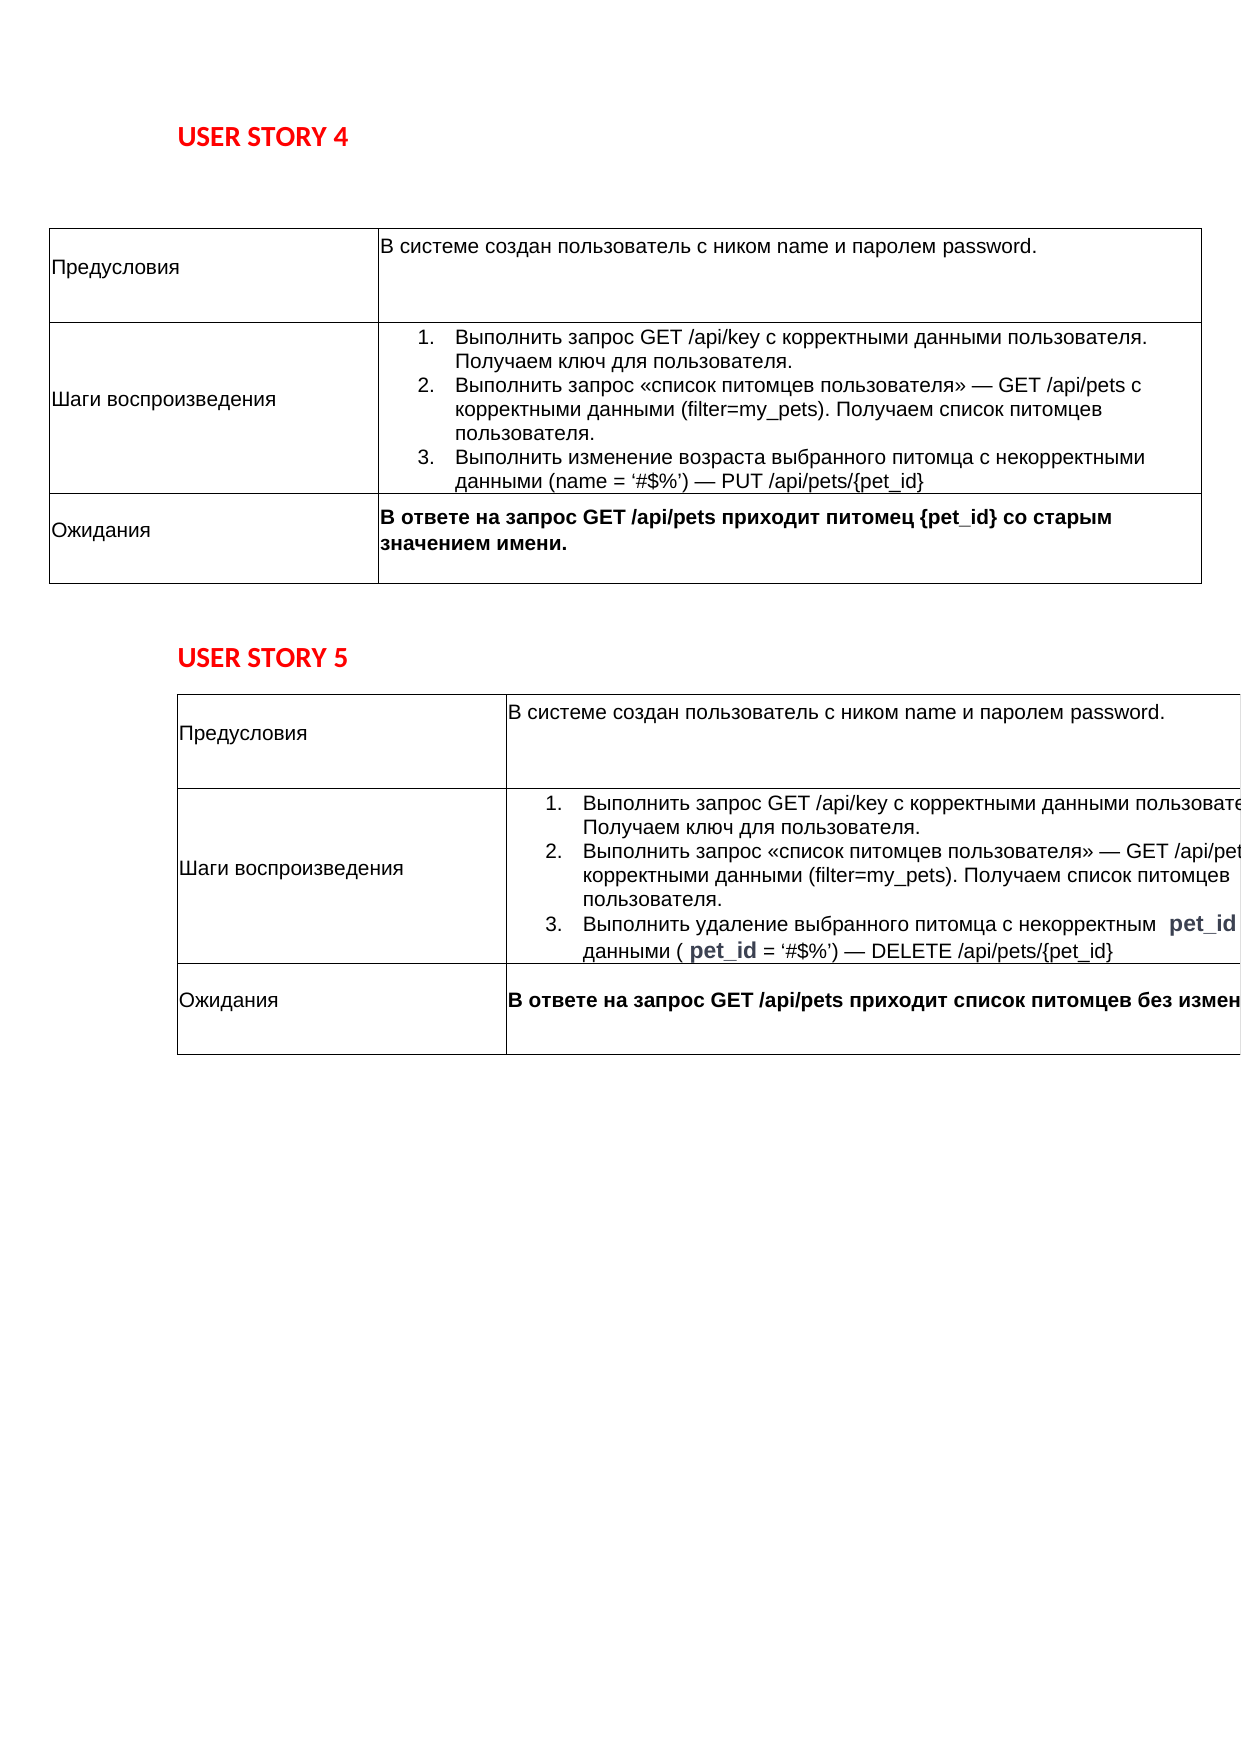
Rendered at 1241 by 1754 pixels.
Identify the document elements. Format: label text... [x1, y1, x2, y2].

text USER STORY 4 [177, 118, 1152, 154]
table_cell Выполнить запрос GET /api/key с корректными данными пользователя. Получаем ключ для пользователя. Выполнить запрос «список питомцев пользователя» — GET /api/pets с корректными данными (filter=my_pets). Получаем список питомцев пользователя. Выполнить изменение возраста выбранного питомца с некорректными данными (name = ‘#$%’) — PUT /api/pets/{pet_id} [379, 323, 1201, 492]
table_cell В ответе на запрос GET /api/pets приходит питомец {pet_id} со старым значением имени. [379, 494, 1201, 583]
table_cell Ожидания [178, 964, 506, 1054]
text USER STORY 5 [177, 639, 1152, 675]
table_cell Выполнить запрос GET /api/key с корректными данными пользователя. Получаем ключ для пользователя. Выполнить запрос «список питомцев пользователя» — GET /api/pets с корректными данными (filter=my_pets). Получаем список питомцев пользователя. Выполнить удаление выбранного питомца с некорректным pet_id данными ( pet_id = ‘#$%’) — DELETE /api/pets/{pet_id} [507, 789, 1240, 963]
table_cell Ожидания [50, 494, 378, 583]
table_header В системе создан пользователь с ником name и паролем password. [379, 229, 1201, 322]
table_cell Шаги воспроизведения [178, 789, 506, 963]
table_cell Шаги воспроизведения [50, 323, 378, 492]
table_header В системе создан пользователь с ником name и паролем password. [507, 695, 1240, 788]
table_cell В ответе на запрос GET /api/pets приходит список питомцев без изменений. [507, 964, 1240, 1054]
table_header Предусловия [178, 695, 506, 788]
table_header Предусловия [50, 229, 378, 322]
